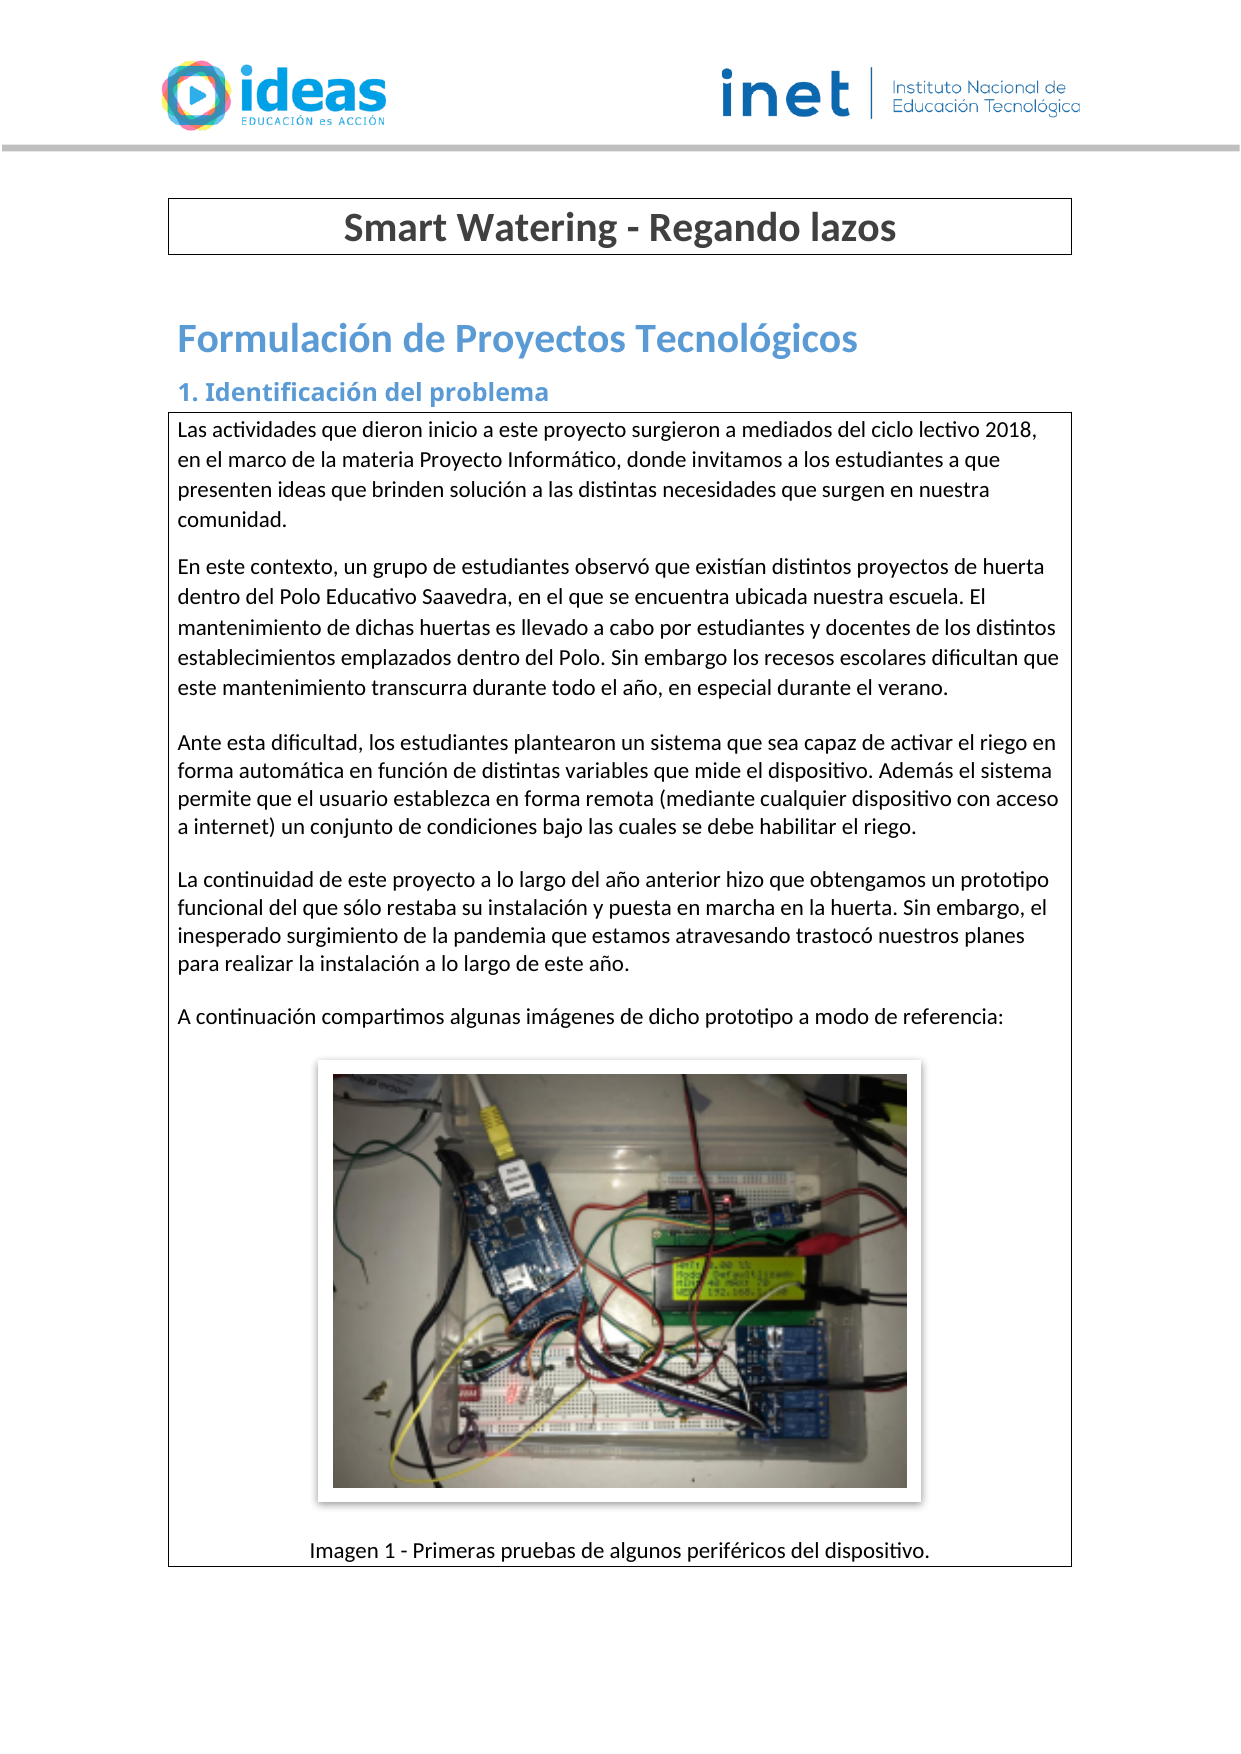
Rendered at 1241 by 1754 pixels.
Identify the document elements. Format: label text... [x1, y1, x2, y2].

text A continuación compartimos algunas imágenes de dicho prototipo a modo de referencia: [169, 999, 1071, 1031]
subtitle Smart Watering - Regando lazos [169, 199, 1071, 254]
picture [161, 59, 386, 131]
picture [721, 67, 1080, 119]
text La continuidad de este proyecto a lo largo del año anterior hizo que obtengamos un prototipo funcional del que sólo restaba su instalación y puesta en marcha en la huerta. Sin embargo, el inesperado surgimiento de la pandemia que estamos atravesando trastocó nuestros planes para realizar la instalación a lo largo de este año. [169, 862, 1071, 977]
text Imagen 1 - Primeras pruebas de algunos periféricos del dispositivo. [169, 1533, 1071, 1566]
text Las actividades que dieron inicio a este proyecto surgieron a mediados del ciclo lectivo 2018, en el marco de la materia Proyecto Informático, donde invitamos a los estudiantes a que presenten ideas que brinden solución a las distintas necesidades que surgen en nuestra comunidad. [169, 413, 1071, 533]
subtitle 1. Identificación del problema [177, 375, 1063, 409]
subtitle Formulación de Proyectos Tecnológicos [177, 312, 1063, 363]
text Ante esta dificultad, los estudiantes plantearon un sistema que sea capaz de activar el riego en forma automática en función de distintas variables que mide el dispositivo. Además el sistema permite que el usuario establezca en forma remota (mediante cualquier dispositivo con acceso a internet) un conjunto de condiciones bajo las cuales se debe habilitar el riego. [169, 725, 1071, 840]
picture [333, 1074, 907, 1488]
text En este contexto, un grupo de estudiantes observó que existían distintos proyectos de huerta dentro del Polo Educativo Saavedra, en el que se encuentra ubicada nuestra escuela. El mantenimiento de dichas huertas es llevado a cabo por estudiantes y docentes de los distintos establecimientos emplazados dentro del Polo. Sin embargo los recesos escolares dificultan que este mantenimiento transcurra durante todo el año, en especial durante el verano. [169, 549, 1071, 701]
